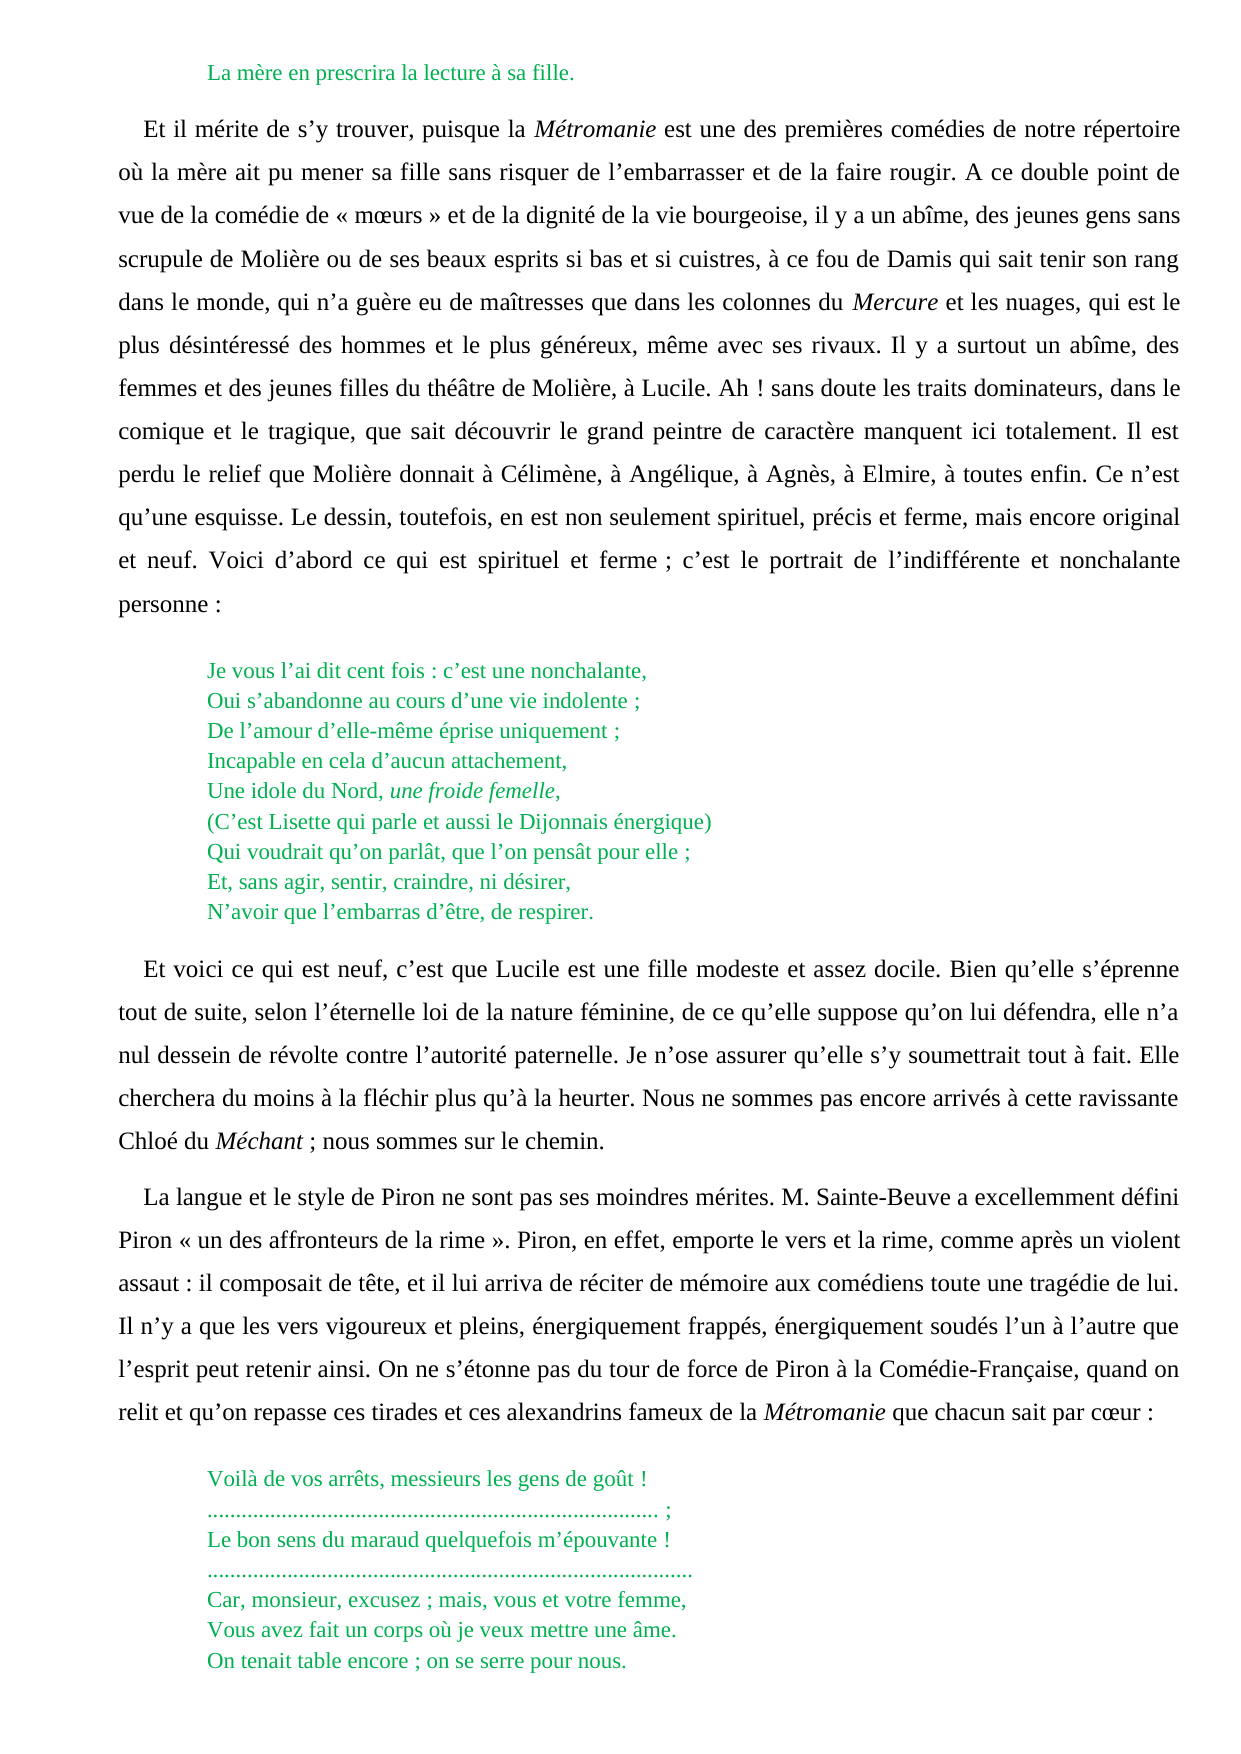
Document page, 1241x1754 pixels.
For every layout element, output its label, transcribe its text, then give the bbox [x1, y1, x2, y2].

text Le bon sens du maraud quelquefois m’épouvante ! [207, 1526, 1181, 1552]
text Qui voudrait qu’on parlât, que l’on pensât pour elle ; [207, 838, 1181, 864]
text La langue et le style de Piron ne sont pas ses moindres mérites. M. Sainte-Beuve a excellemment défini Piron « un des affronteurs de la rime ». Piron, en effet, emporte le vers et la rime, comme après un violent assaut : il composait de tête, et il lui arriva de réciter de mémoire aux comédiens toute une tragédie de lui. Il n’y a que les vers vigoureux et pleins, énergiquement frappés, énergiquement soudés l’un à l’autre que l’esprit peut retenir ainsi. On ne s’étonne pas du tour de force de Piron à la Comédie-Française, quand on relit et qu’on repasse ces tirades et ces alexandrins fameux de la Métromanie que chacun sait par cœur : [118, 1182, 1181, 1426]
text Vous avez fait un corps où je veux mettre une âme. [207, 1617, 1181, 1643]
text (C’est Lisette qui parle et aussi le Dijonnais énergique) [207, 808, 1181, 834]
text Une idole du Nord, une froide femelle, [207, 778, 1181, 804]
text ............................................................................... ; [207, 1496, 1181, 1522]
text On tenait table encore ; on se serre pour nous. [207, 1647, 1181, 1673]
text De l’amour d’elle-même éprise uniquement ; [207, 717, 1181, 743]
text Et voici ce qui est neuf, c’est que Lucile est une fille modeste et assez docile. Bien qu’elle s’éprenne tout de suite, selon l’éternelle loi de la nature féminine, de ce qu’elle suppose qu’on lui défendra, elle n’a nul dessein de révolte contre l’autorité paternelle. Je n’ose assurer qu’elle s’y soumettrait tout à fait. Elle cherchera du moins à la fléchir plus qu’à la heurter. Nous ne sommes pas encore arrivés à cette ravissante Chloé du Méchant ; nous sommes sur le chemin. [118, 954, 1181, 1155]
text Je vous l’ai dit cent fois : c’est une nonchalante, [207, 657, 1181, 683]
text Incapable en cela d’aucun attachement, [207, 747, 1181, 774]
text Et, sans agir, sentir, craindre, ni désirer, [207, 868, 1181, 894]
text Oui s’abandonne au cours d’une vie indolente ; [207, 687, 1181, 713]
text Car, monsieur, excusez ; mais, vous et votre femme, [207, 1586, 1181, 1613]
text N’avoir que l’embarras d’être, de respirer. [207, 898, 1181, 925]
text La mère en prescrira la lecture à sa fille. [207, 59, 1181, 85]
text Voilà de vos arrêts, messieurs les gens de goût ! [207, 1466, 1181, 1492]
text Et il mérite de s’y trouver, puisque la Métromanie est une des premières comédies de notre répertoire où la mère ait pu mener sa fille sans risquer de l’embarrasser et de la faire rougir. A ce double point de vue de la comédie de « mœurs » et de la dignité de la vie bourgeoise, il y a un abîme, des jeunes gens sans scrupule de Molière ou de ses beaux esprits si bas et si cuistres, à ce fou de Damis qui sait tenir son rang dans le monde, qui n’a guère eu de maîtresses que dans les colonnes du Mercure et les nuages, qui est le plus désintéressé des hommes et le plus généreux, même avec ses rivaux. Il y a surtout un abîme, des femmes et des jeunes filles du théâtre de Molière, à Lucile. Ah ! sans doute les traits dominateurs, dans le comique et le tragique, que sait découvrir le grand peintre de caractère manquent ici totalement. Il est perdu le relief que Molière donnait à Célimène, à Angélique, à Agnès, à Elmire, à toutes enfin. Ce n’est qu’une esquisse. Le dessin, toutefois, en est non seulement spirituel, précis et ferme, mais encore original et neuf. Voici d’abord ce qui est spirituel et ferme ; c’est le portrait de l’indifférente et nonchalante personne : [118, 114, 1181, 617]
text ..................................................................................... [207, 1556, 1181, 1582]
